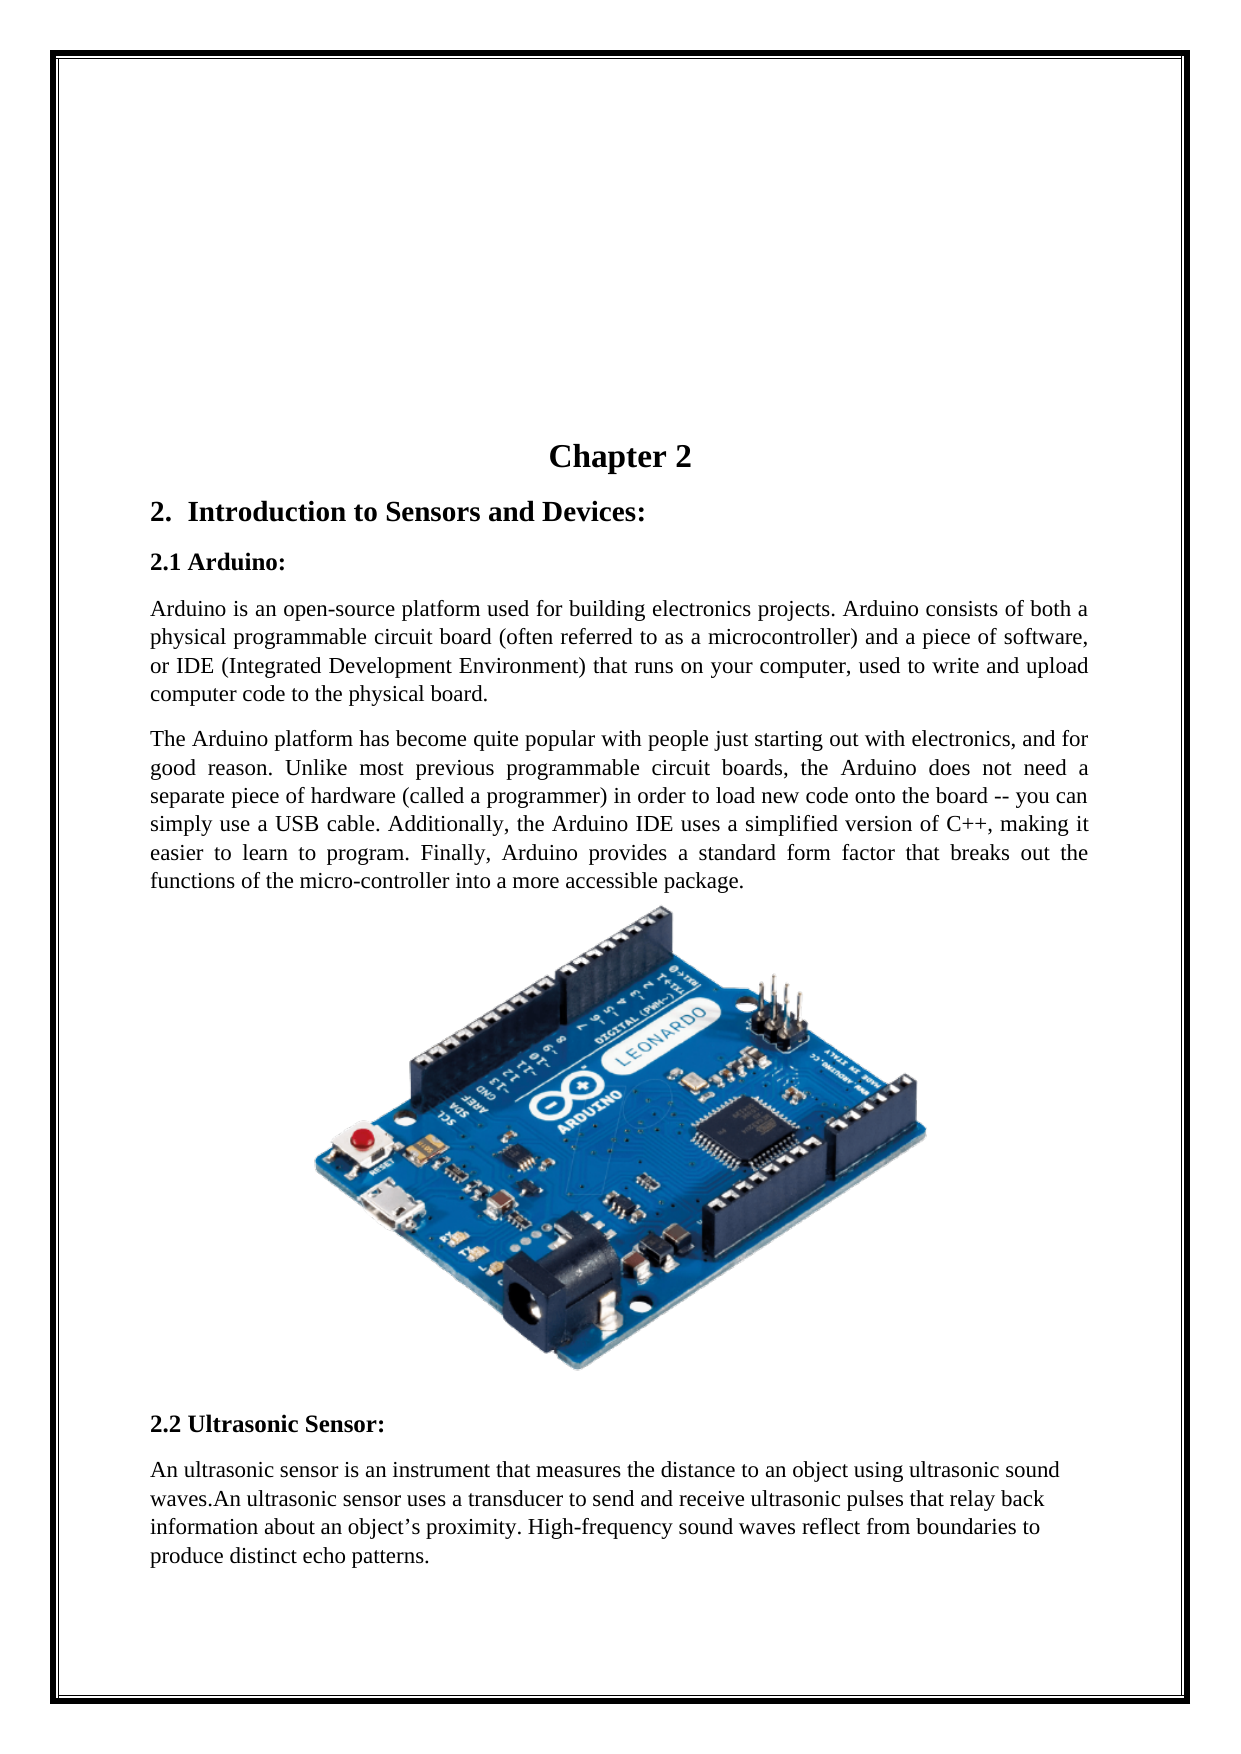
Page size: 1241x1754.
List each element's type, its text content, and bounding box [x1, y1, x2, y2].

list Introduction to Sensors and Devices: [150, 494, 1090, 528]
text Arduino is an open-source platform used for building electronics projects. Arduino consists of both a physical programmable circuit board (often referred to as a microcontroller) and a piece of software, or IDE (Integrated Development Environment) that runs on your computer, used to write and upload computer code to the physical board. [150, 595, 1090, 706]
text 2.1 Arduino: [150, 547, 1090, 576]
text Chapter 2 [150, 436, 1090, 474]
text An ultrasonic sensor is an instrument that measures the distance to an object using ultrasonic sound waves.An ultrasonic sensor uses a transducer to send and receive ultrasonic pulses that relay back information about an object’s proximity. High-frequency sound waves reflect from boundaries to produce distinct echo patterns. [150, 1456, 1090, 1568]
text 2.2 Ultrasonic Sensor: [150, 1409, 1090, 1437]
picture [291, 874, 950, 1406]
text The Arduino platform has become quite popular with people just starting out with electronics, and for good reason. Unlike most previous programmable circuit boards, the Arduino does not need a separate piece of hardware (called a programmer) in order to load new code onto the board -- you can simply use a USB cable. Additionally, the Arduino IDE uses a simplified version of C++, making it easier to learn to program. Finally, Arduino provides a standard form factor that breaks out the functions of the micro-controller into a more accessible package. [150, 725, 1090, 894]
